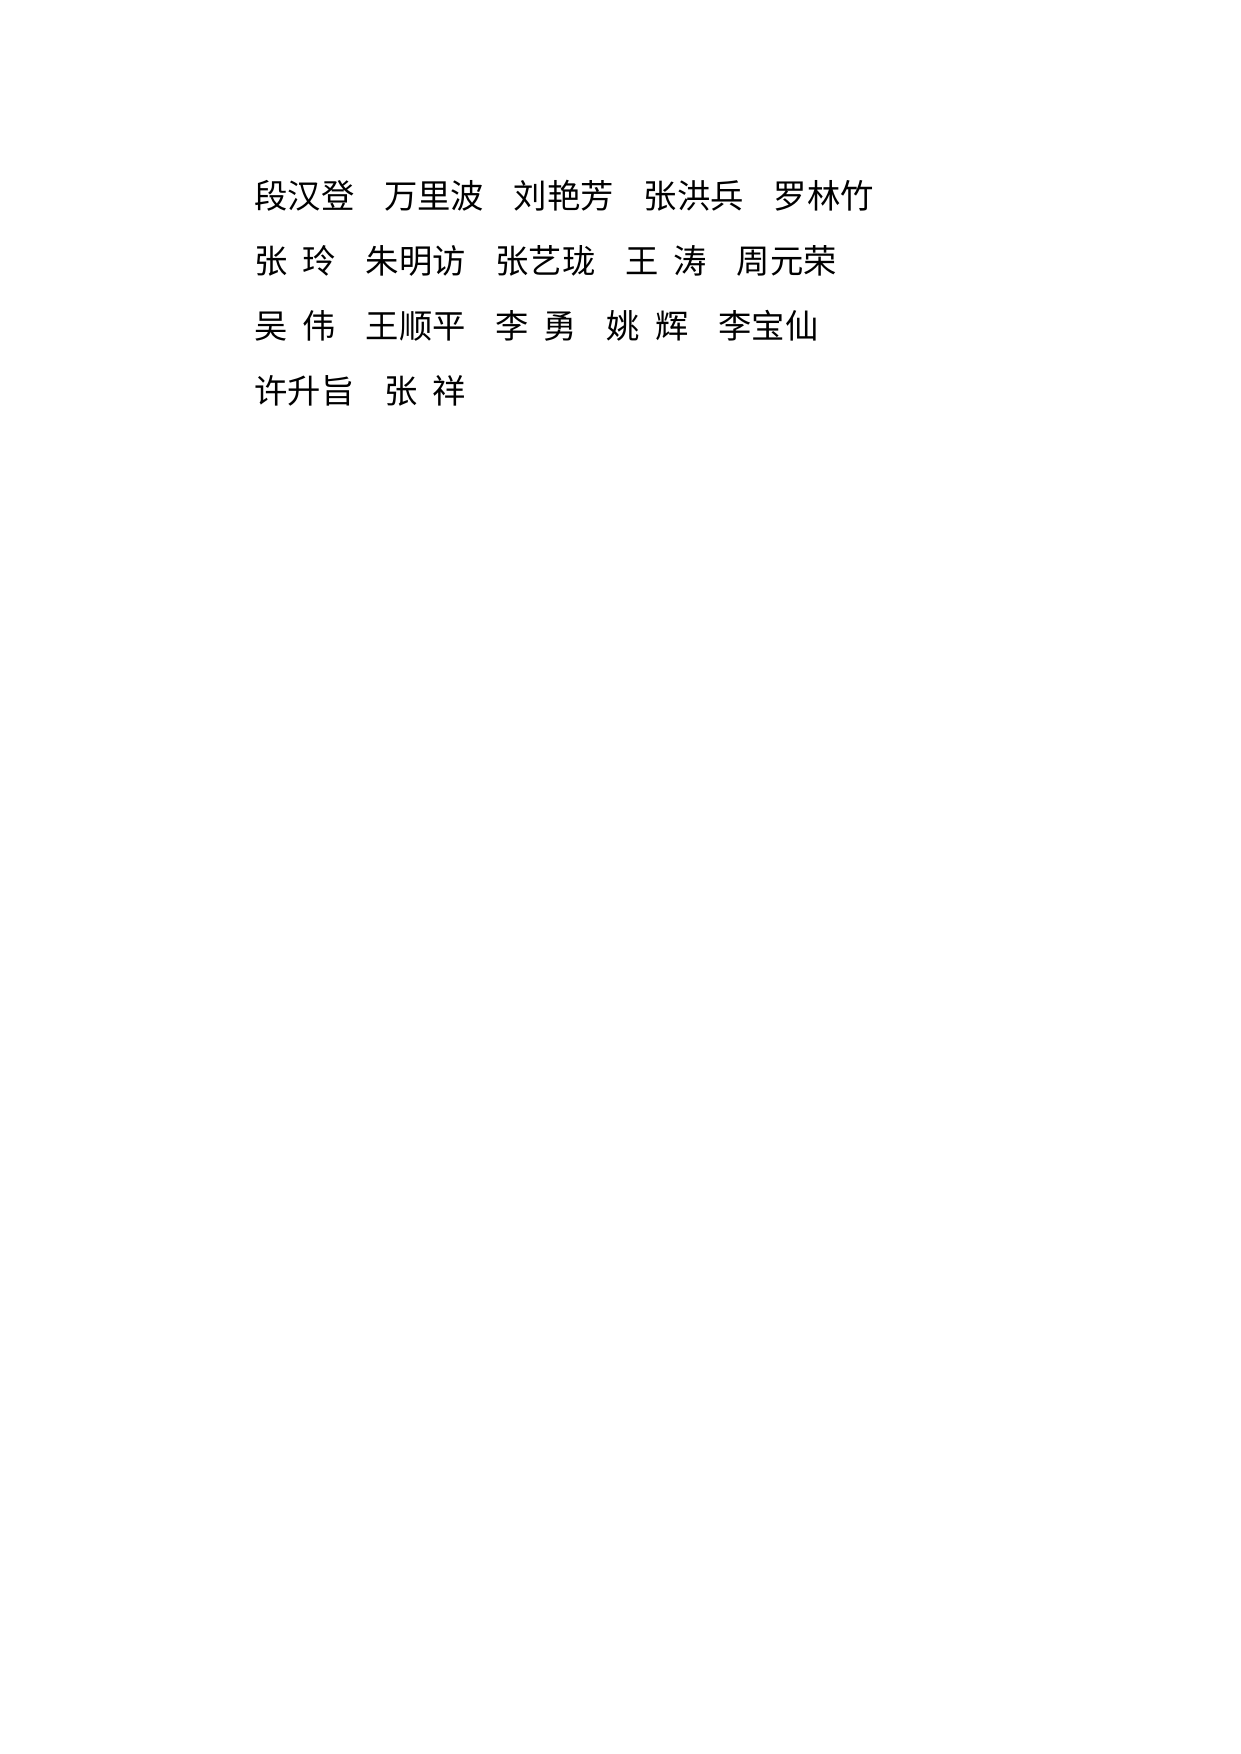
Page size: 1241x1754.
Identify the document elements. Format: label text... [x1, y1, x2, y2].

text 张 玲 朱明访 张艺珑 王 涛 周元荣 [187, 227, 1053, 292]
text 吴 伟 王顺平 李 勇 姚 辉 李宝仙 [187, 292, 1053, 357]
text 段汉登 万里波 刘艳芳 张洪兵 罗林竹 [187, 162, 1053, 227]
text 许升旨 张 祥 [187, 357, 1053, 422]
